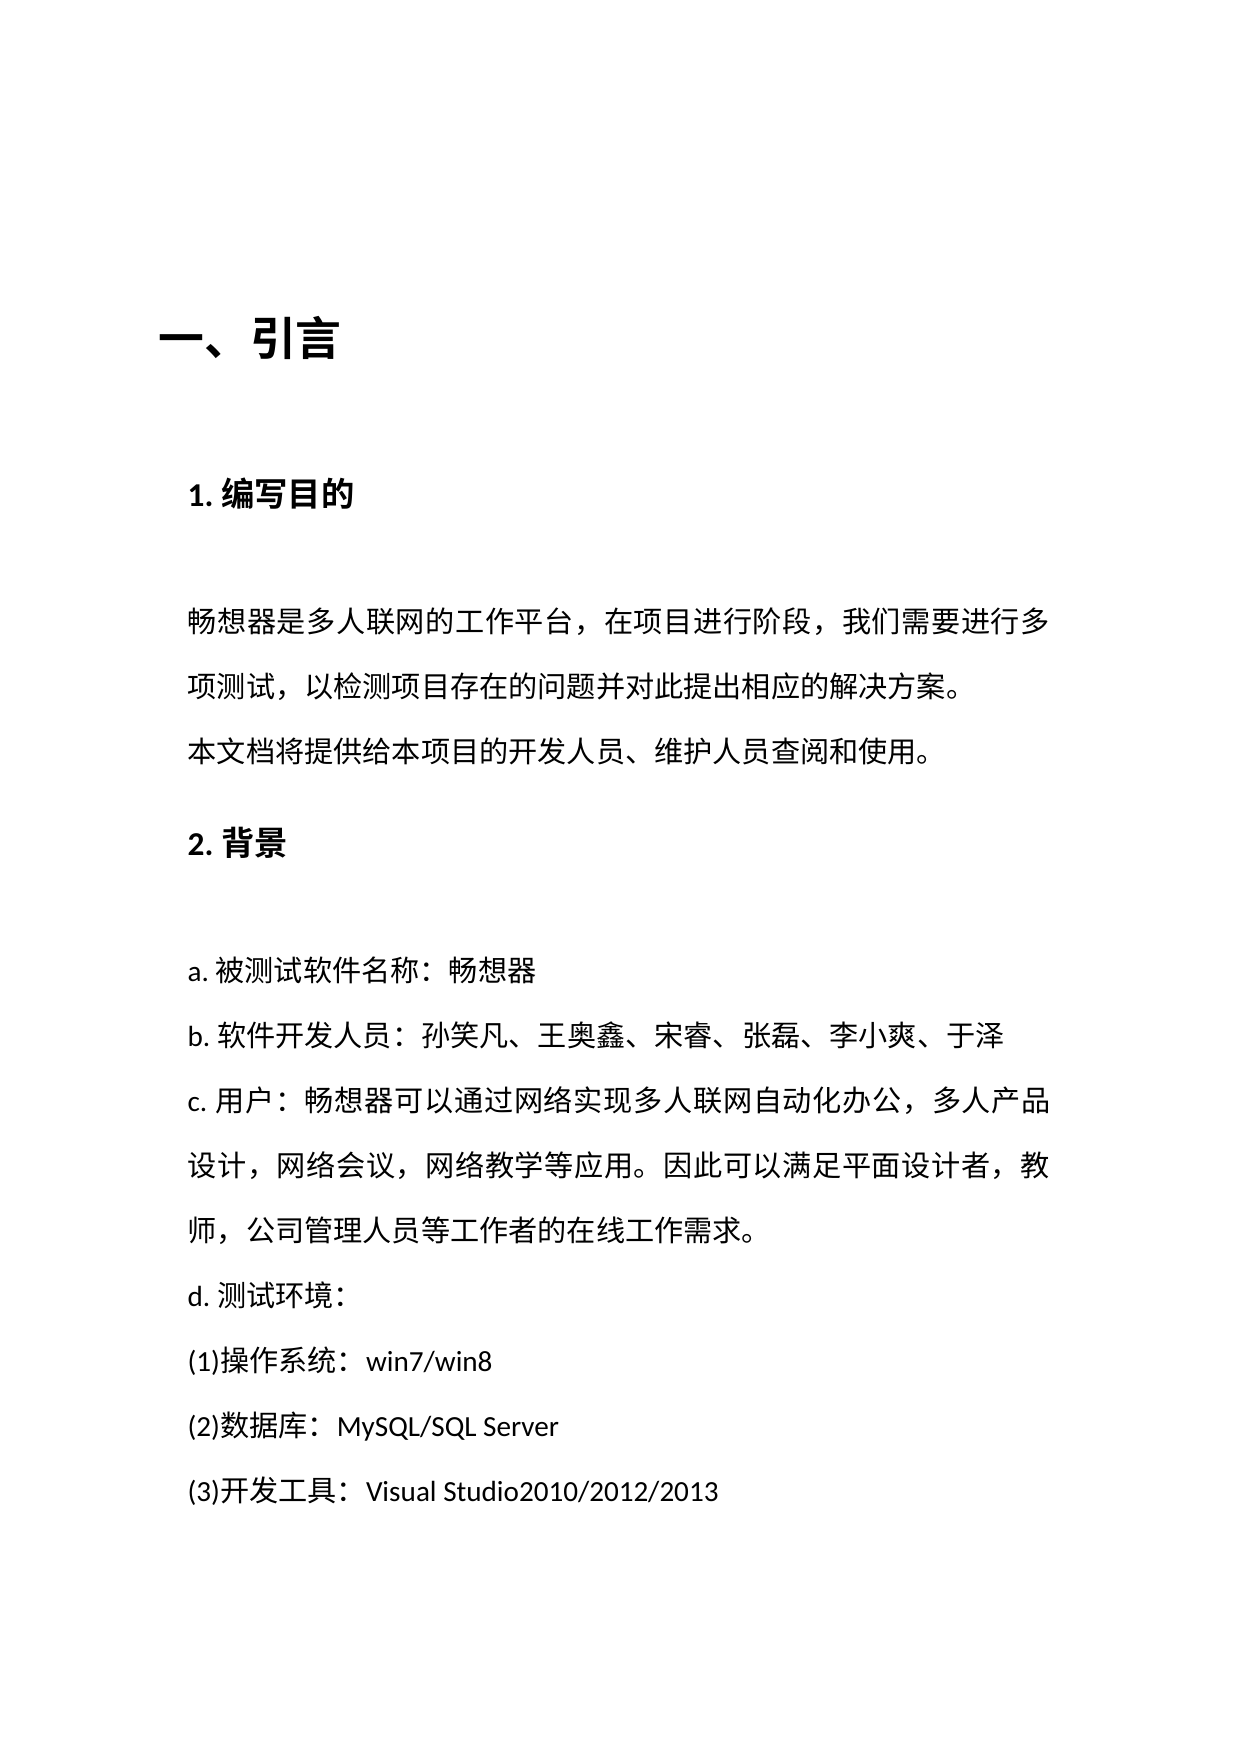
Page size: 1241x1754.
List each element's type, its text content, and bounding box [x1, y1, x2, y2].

text b. 软件开发人员：孙笑凡、王奥鑫、宋睿、张磊、李小爽、于泽 [187, 1001, 1053, 1066]
text c. 用户：畅想器可以通过网络实现多人联网自动化办公，多人产品设计，网络会议，网络教学等应用。因此可以满足平面设计者，教师，公司管理人员等工作者的在线工作需求。 [187, 1066, 1053, 1261]
text (3)开发工具：Visual Studio2010/2012/2013 [187, 1456, 1053, 1521]
subtitle 1. 编写目的 [187, 459, 1053, 524]
text 畅想器是多人联网的工作平台，在项目进行阶段，我们需要进行多项测试，以检测项目存在的问题并对此提出相应的解决方案。 [187, 587, 1053, 717]
text d. 测试环境： [187, 1261, 1053, 1326]
subtitle 2. 背景 [187, 809, 1053, 874]
text a. 被测试软件名称：畅想器 [187, 936, 1053, 1001]
subtitle 一、引言 [158, 287, 1053, 384]
text (2)数据库：MySQL/SQL Server [187, 1391, 1053, 1456]
text 本文档将提供给本项目的开发人员、维护人员查阅和使用。 [187, 717, 1053, 782]
text (1)操作系统：win7/win8 [187, 1326, 1053, 1391]
